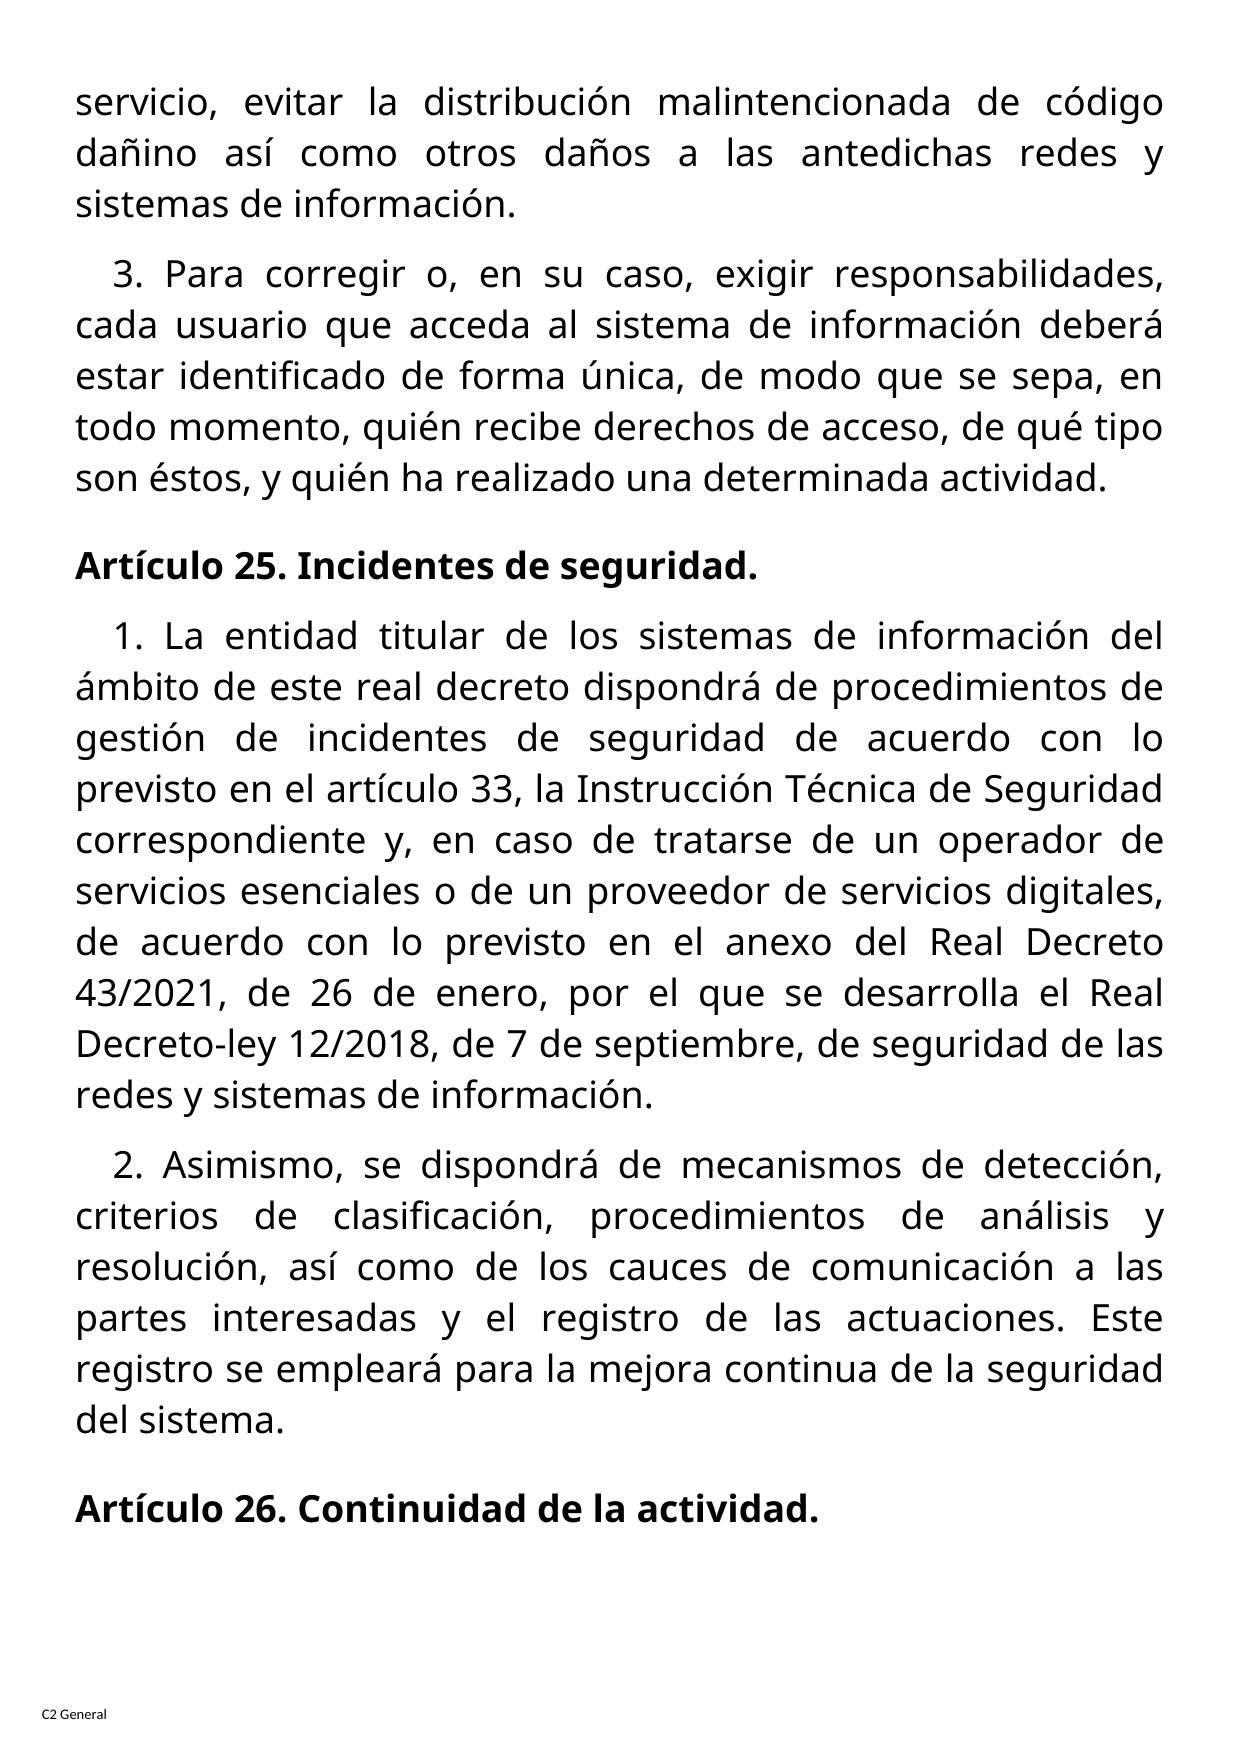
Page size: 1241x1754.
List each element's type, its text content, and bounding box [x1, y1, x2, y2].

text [75, 75, 1165, 228]
text Artículo 25. Incidentes de seguridad. [75, 539, 1165, 591]
text Artículo 26. Continuidad de la actividad. [75, 1482, 1165, 1533]
text 2. Asimismo, se dispondrá de mecanismos de detección, criterios de clasificación, procedimientos de análisis y resolución, así como de los cauces de comunicación a las partes interesadas y el registro de las actuaciones. Este registro se empleará para la mejora continua de la seguridad del sistema. [75, 1138, 1165, 1445]
text 3. Para corregir o, en su caso, exigir responsabilidades, cada usuario que acceda al sistema de información deberá estar identificado de forma única, de modo que se sepa, en todo momento, quién recibe derechos de acceso, de qué tipo son éstos, y quién ha realizado una determinada actividad. [75, 247, 1165, 502]
text 1. La entidad titular de los sistemas de información del ámbito de este real decreto dispondrá de procedimientos de gestión de incidentes de seguridad de acuerdo con lo previsto en el artículo 33, la Instrucción Técnica de Seguridad correspondiente y, en caso de tratarse de un operador de servicios esenciales o de un proveedor de servicios digitales, de acuerdo con lo previsto en el anexo del Real Decreto 43/2021, de 26 de enero, por el que se desarrolla el Real Decreto-ley 12/2018, de 7 de septiembre, de seguridad de las redes y sistemas de información. [75, 609, 1165, 1120]
